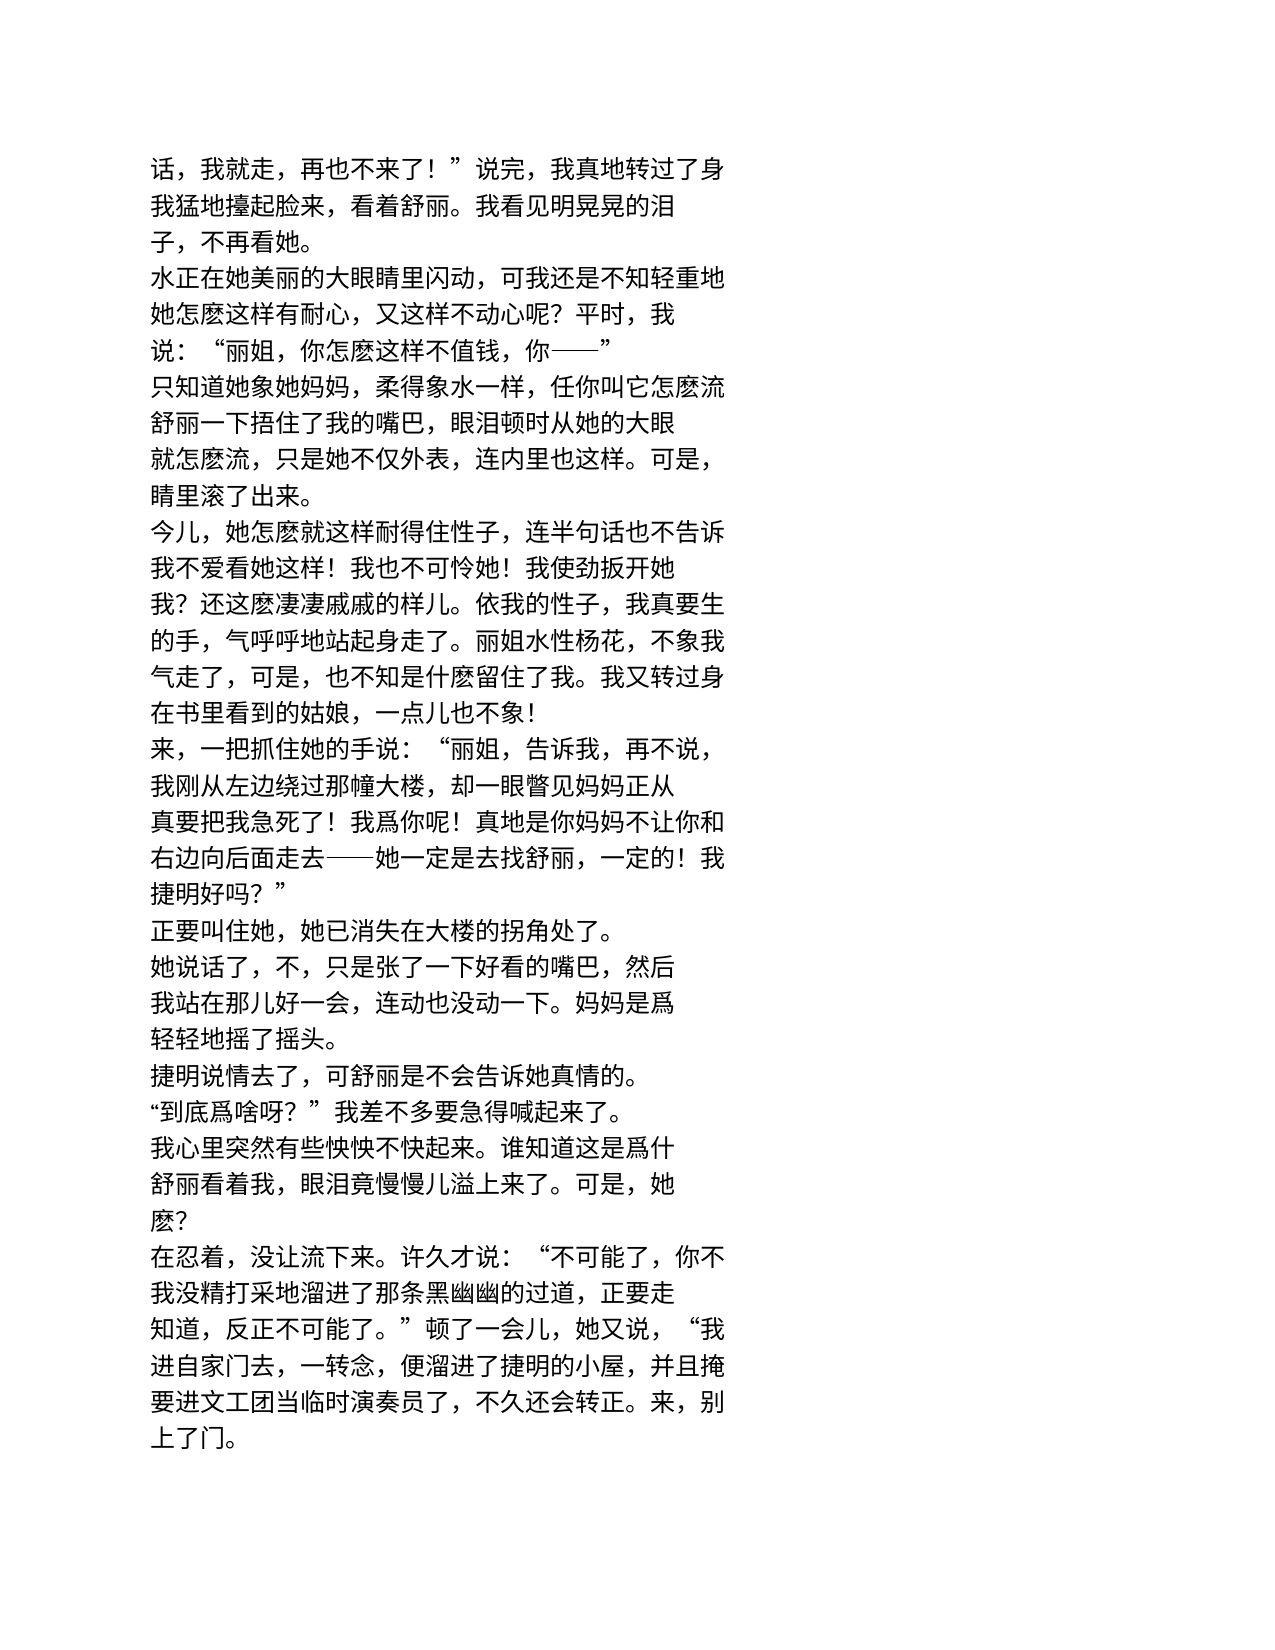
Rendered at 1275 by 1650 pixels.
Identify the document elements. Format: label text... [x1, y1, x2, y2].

text 的手，气呼呼地站起身走了。丽姐水性杨花，不象我 [150, 621, 1125, 657]
text 知道，反正不可能了。”顿了一会儿，她又说，“我 [150, 1310, 1125, 1346]
text 只知道她象她妈妈，柔得象水一样，任你叫它怎麽流 [150, 367, 1125, 404]
text 正要叫住她，她已消失在大楼的拐角处了。 [150, 911, 1125, 947]
text 我？还这麽凄凄戚戚的样儿。依我的性子，我真要生 [150, 585, 1125, 621]
text 来，一把抓住她的手说：“丽姐，告诉我，再不说， [150, 730, 1125, 766]
text 水正在她美丽的大眼睛里闪动，可我还是不知轻重地 [150, 259, 1125, 295]
text 她说话了，不，只是张了一下好看的嘴巴，然后 [150, 947, 1125, 984]
text 我猛地擡起脸来，看着舒丽。我看见明晃晃的泪 [150, 186, 1125, 222]
text 我心里突然有些怏怏不快起来。谁知道这是爲什 [150, 1129, 1125, 1165]
text 上了门。 [150, 1419, 1125, 1455]
text 我刚从左边绕过那幢大楼，却一眼瞥见妈妈正从 [150, 766, 1125, 802]
text 睛里滚了出来。 [150, 476, 1125, 512]
text 要进文工团当临时演奏员了，不久还会转正。来，别 [150, 1382, 1125, 1419]
text 今儿，她怎麽就这样耐得住性子，连半句话也不告诉 [150, 512, 1125, 549]
text 舒丽一下捂住了我的嘴巴，眼泪顿时从她的大眼 [150, 404, 1125, 440]
text “到底爲啥呀？”我差不多要急得喊起来了。 [150, 1092, 1125, 1129]
text 在忍着，没让流下来。许久才说：“不可能了，你不 [150, 1237, 1125, 1274]
text 气走了，可是，也不知是什麽留住了我。我又转过身 [150, 657, 1125, 694]
text 在书里看到的姑娘，一点儿也不象！ [150, 694, 1125, 730]
text 我站在那儿好一会，连动也没动一下。妈妈是爲 [150, 984, 1125, 1020]
text 说：“丽姐，你怎麽这样不值钱，你——” [150, 331, 1125, 367]
text 子，不再看她。 [150, 222, 1125, 259]
text 我没精打采地溜进了那条黑幽幽的过道，正要走 [150, 1274, 1125, 1310]
text 话，我就走，再也不来了！”说完，我真地转过了身 [150, 150, 1125, 186]
text 轻轻地摇了摇头。 [150, 1020, 1125, 1056]
text 舒丽看着我，眼泪竟慢慢儿溢上来了。可是，她 [150, 1165, 1125, 1201]
text 右边向后面走去——她一定是去找舒丽，一定的！我 [150, 839, 1125, 875]
text 捷明好吗？” [150, 875, 1125, 911]
text 进自家门去，一转念，便溜进了捷明的小屋，并且掩 [150, 1346, 1125, 1382]
text 捷明说情去了，可舒丽是不会告诉她真情的。 [150, 1056, 1125, 1092]
text 真要把我急死了！我爲你呢！真地是你妈妈不让你和 [150, 802, 1125, 839]
text 麽？ [150, 1201, 1125, 1237]
text 就怎麽流，只是她不仅外表，连内里也这样。可是， [150, 440, 1125, 476]
text 她怎麽这样有耐心，又这样不动心呢？平时，我 [150, 295, 1125, 331]
text 我不爱看她这样！我也不可怜她！我使劲扳开她 [150, 549, 1125, 585]
